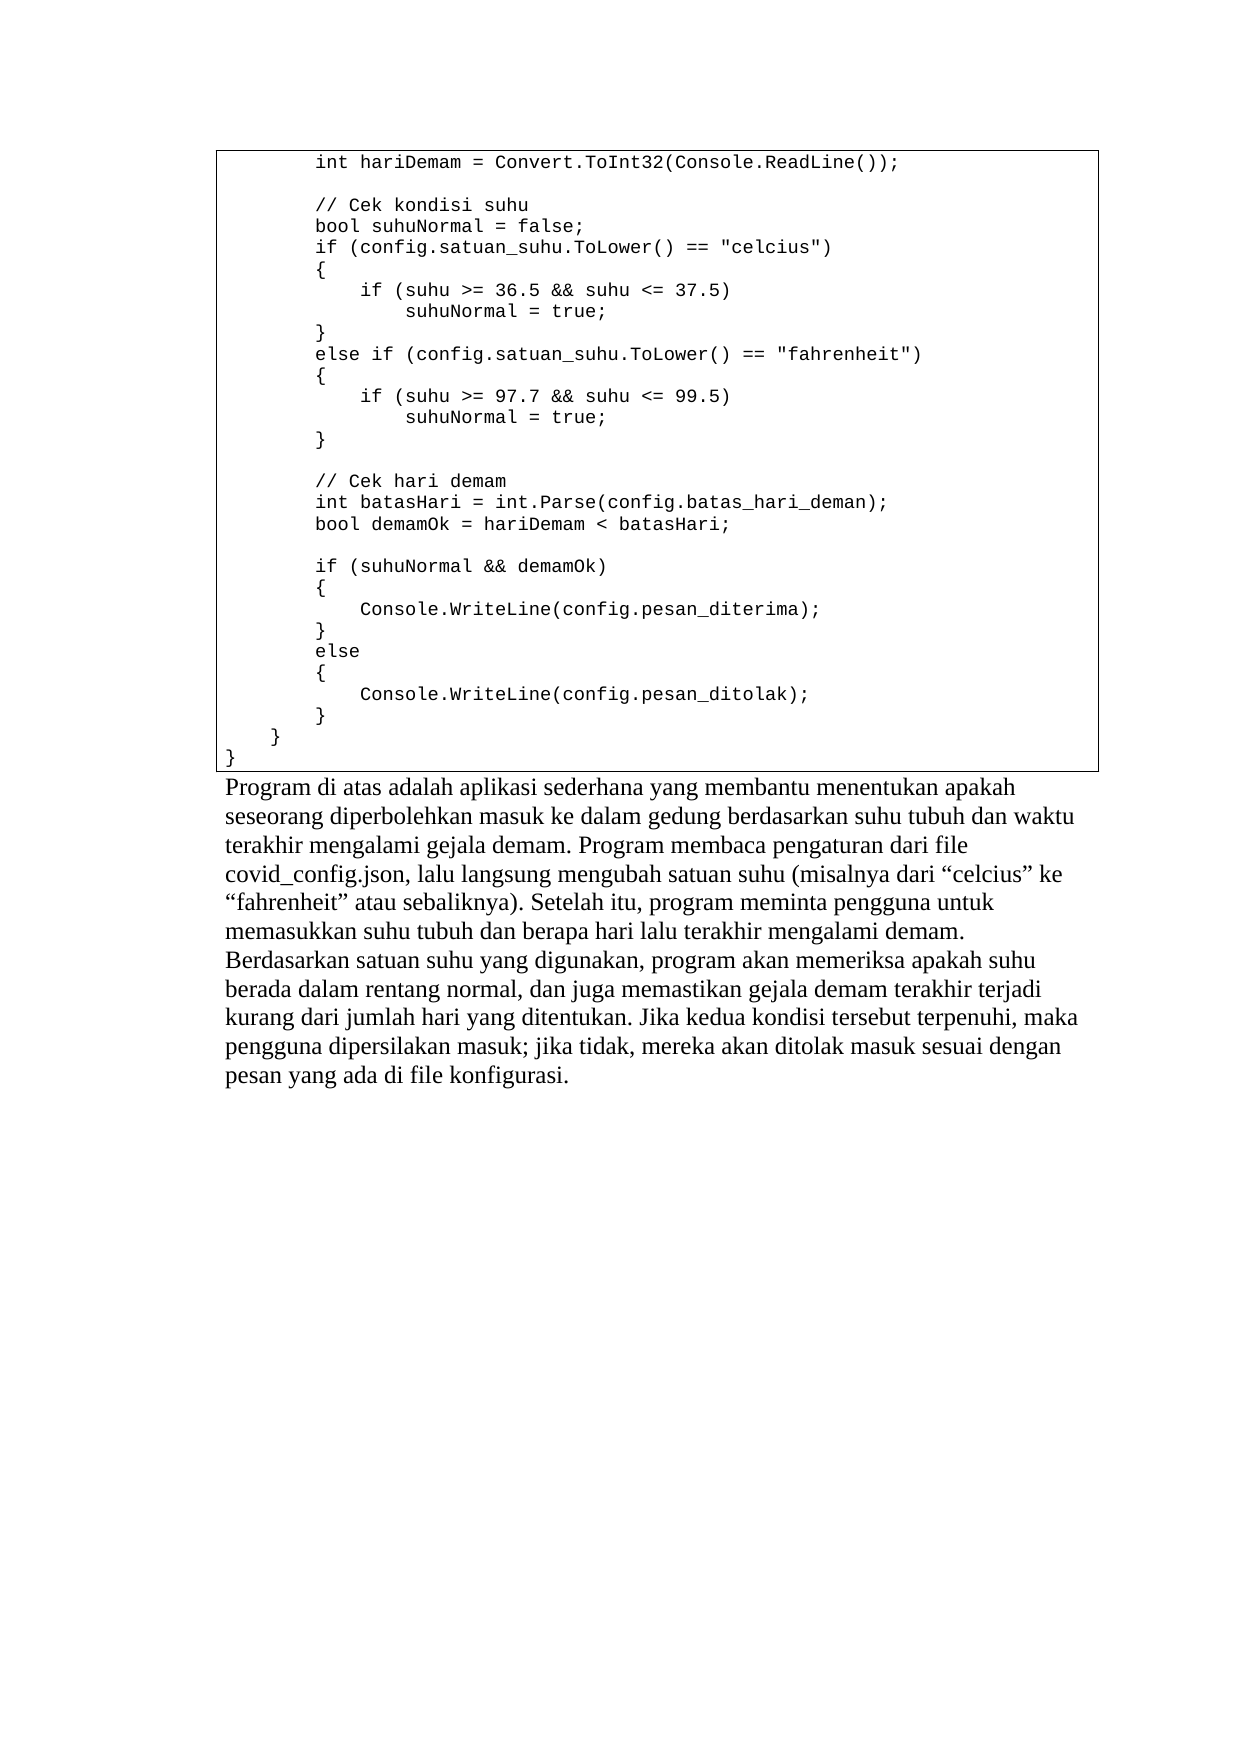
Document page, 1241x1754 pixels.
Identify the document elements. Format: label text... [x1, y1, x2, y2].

text Program di atas adalah aplikasi sederhana yang membantu menentukan apakah seseorang diperbolehkan masuk ke dalam gedung berdasarkan suhu tubuh dan waktu terakhir mengalami gejala demam. Program membaca pengaturan dari file covid_config.json, lalu langsung mengubah satuan suhu (misalnya dari “celcius” ke “fahrenheit” atau sebaliknya). Setelah itu, program meminta pengguna untuk memasukkan suhu tubuh dan berapa hari lalu terakhir mengalami demam. Berdasarkan satuan suhu yang digunakan, program akan memeriksa apakah suhu berada dalam rentang normal, dan juga memastikan gejala demam terakhir terjadi kurang dari jumlah hari yang ditentukan. Jika kedua kondisi tersebut terpenuhi, maka pengguna dipersilakan masuk; jika tidak, mereka akan ditolak masuk sesuai dengan pesan yang ada di file konfigurasi. [225, 772, 1090, 1089]
text if (suhu >= 36.5 && suhu <= 37.5) [217, 277, 1098, 299]
text // Cek kondisi suhu [217, 192, 1098, 214]
text else if (config.satuan_suhu.ToLower() == "fahrenheit") [217, 341, 1098, 362]
text { [217, 660, 1098, 681]
text int hariDemam = Convert.ToInt32(Console.ReadLine()); [217, 151, 1098, 174]
text if (config.satuan_suhu.ToLower() == "celcius") [217, 235, 1098, 256]
text bool suhuNormal = false; [217, 214, 1098, 235]
text } [217, 426, 1098, 451]
text } [217, 745, 1098, 771]
text { [217, 575, 1098, 596]
text // Cek hari demam [217, 469, 1098, 490]
text } [217, 320, 1098, 341]
text } [217, 724, 1098, 745]
text suhuNormal = true; [217, 299, 1098, 320]
text } [217, 702, 1098, 724]
text Console.WriteLine(config.pesan_ditolak); [217, 681, 1098, 702]
text Console.WriteLine(config.pesan_diterima); [217, 596, 1098, 617]
text bool demamOk = hariDemam < batasHari; [217, 511, 1098, 536]
text { [217, 256, 1098, 277]
text if (suhuNormal && demamOk) [217, 554, 1098, 575]
text suhuNormal = true; [217, 405, 1098, 426]
text { [217, 362, 1098, 384]
text } [217, 617, 1098, 639]
text else [217, 639, 1098, 660]
text int batasHari = int.Parse(config.batas_hari_deman); [217, 490, 1098, 511]
text if (suhu >= 97.7 && suhu <= 99.5) [217, 384, 1098, 405]
